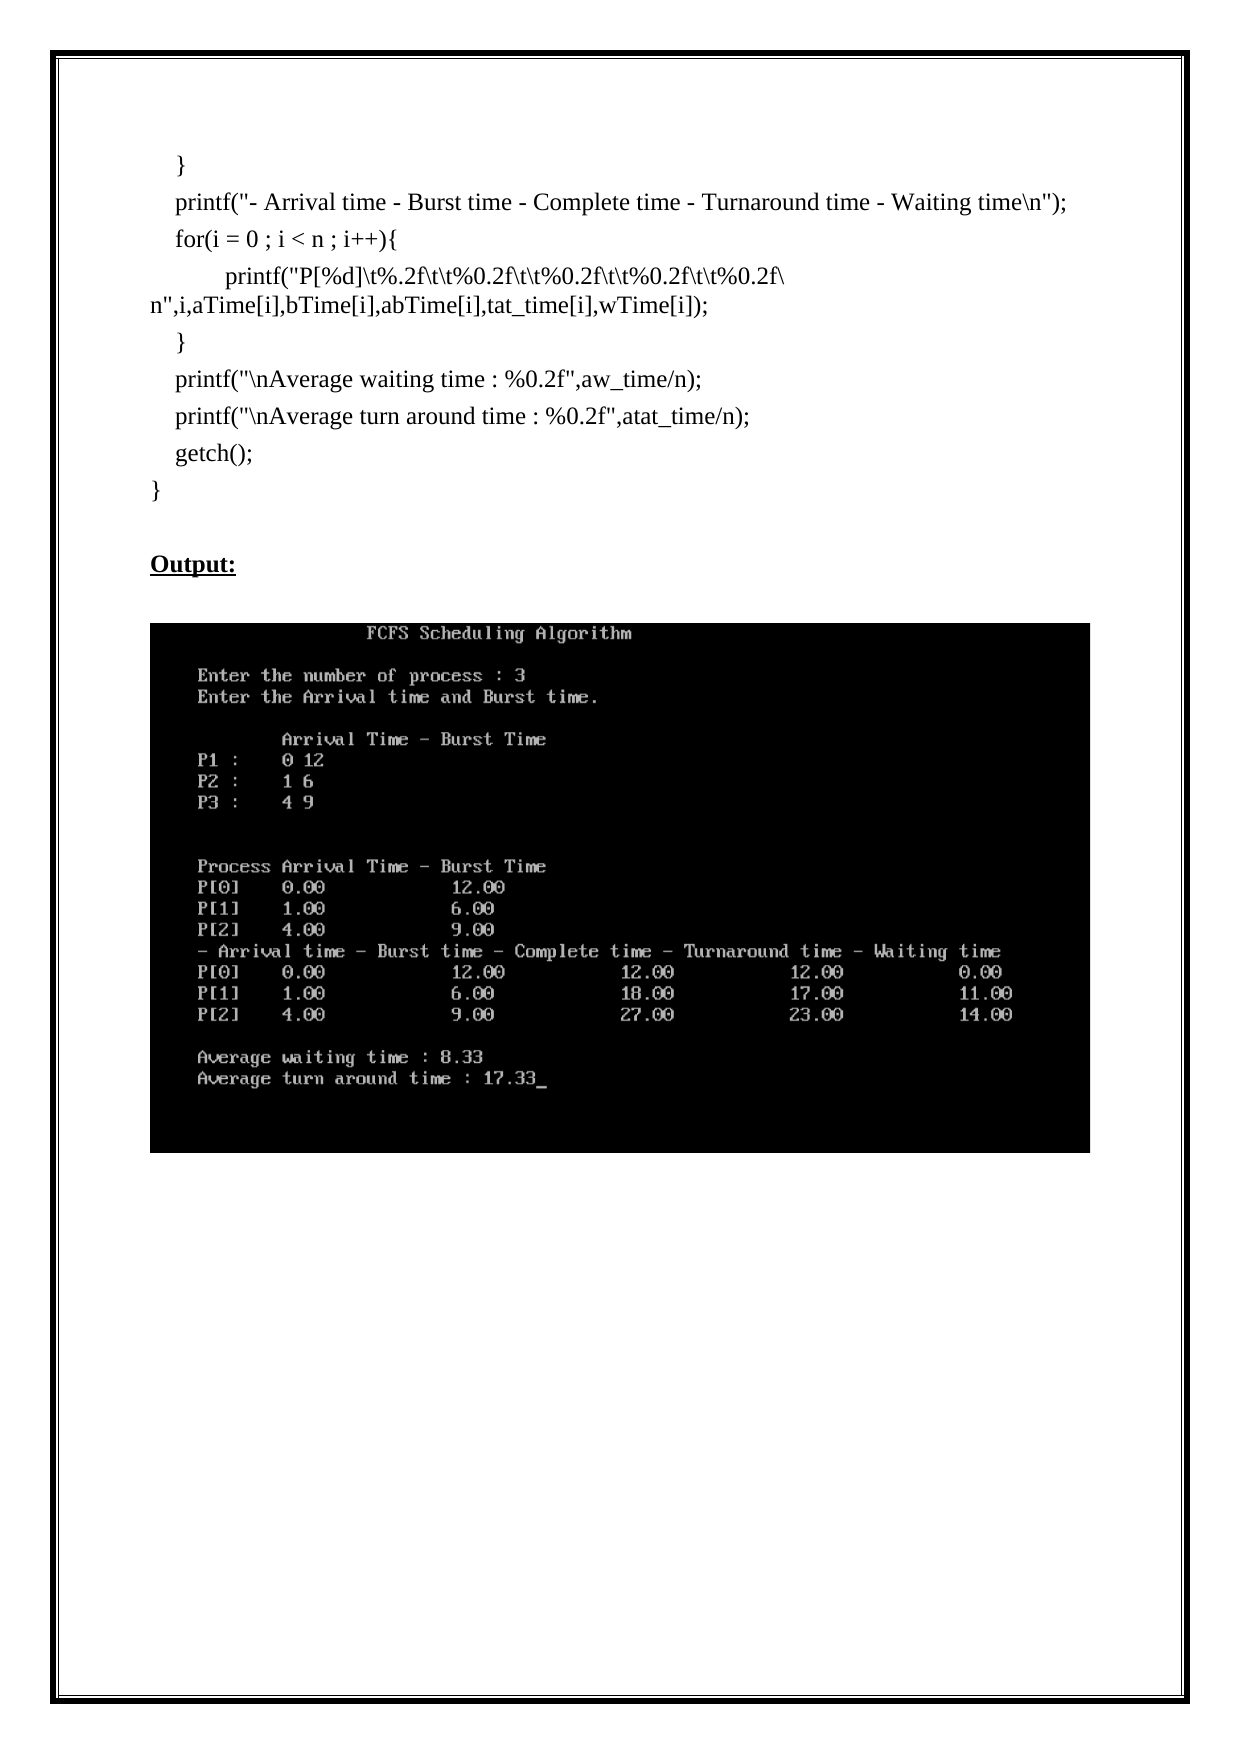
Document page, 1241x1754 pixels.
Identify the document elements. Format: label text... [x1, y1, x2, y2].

text } [150, 475, 1090, 504]
text } [150, 327, 1090, 356]
text printf("- Arrival time - Burst time - Complete time - Turnaround time - Waiting time\n"); [150, 187, 1090, 216]
text } [150, 150, 1090, 179]
text printf("P[%d]\t%.2f\t\t%0.2f\t\t%0.2f\t\t%0.2f\t\t%0.2f\n",i,aTime[i],bTime[i],abTime[i],tat_time[i],wTime[i]); [150, 261, 1090, 319]
text printf("\nAverage waiting time : %0.2f",aw_time/n); [150, 364, 1090, 393]
text getch(); [150, 438, 1090, 467]
picture [150, 623, 1091, 1153]
text printf("\nAverage turn around time : %0.2f",atat_time/n); [150, 401, 1090, 430]
text for(i = 0 ; i < n ; i++){ [150, 224, 1090, 253]
text Output: [150, 549, 1090, 578]
